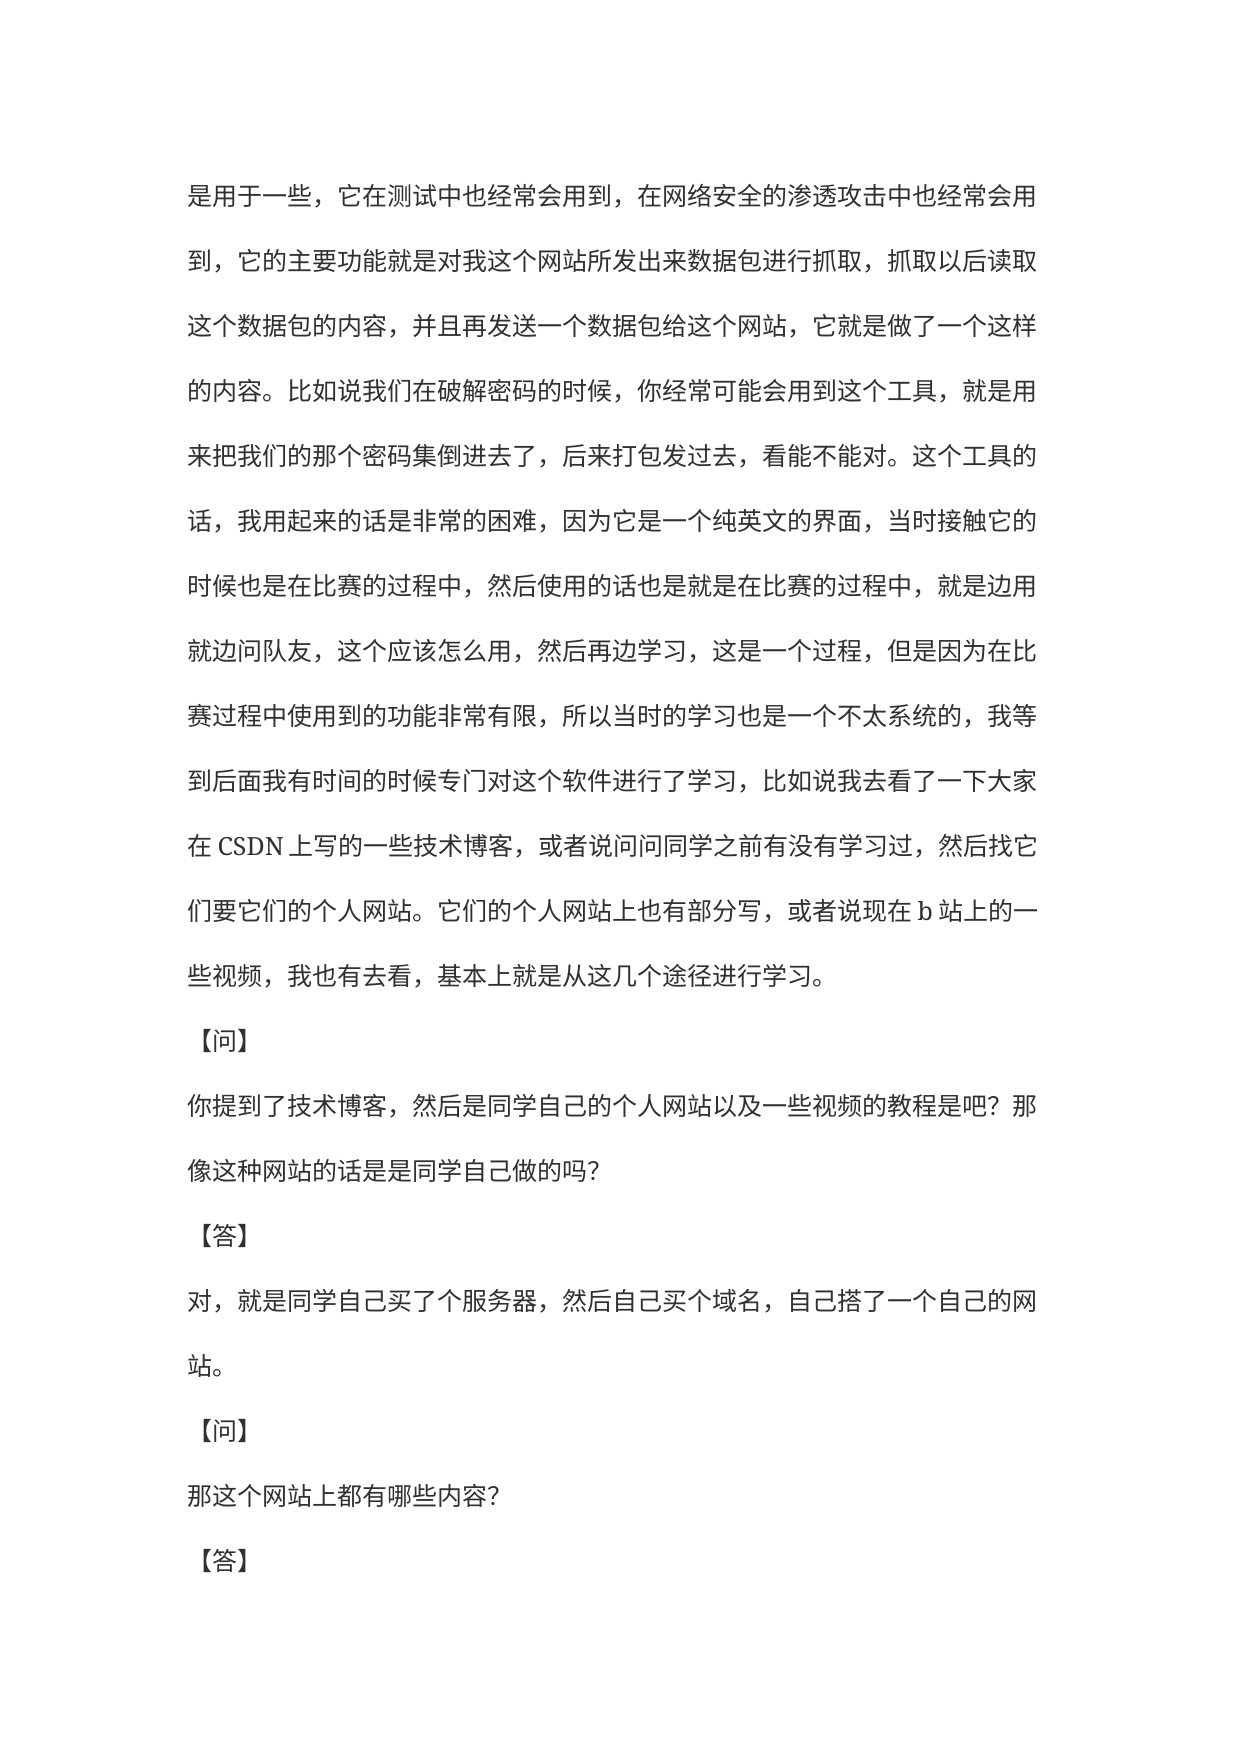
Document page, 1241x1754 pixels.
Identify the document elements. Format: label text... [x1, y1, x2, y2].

text 【答】 [187, 1527, 1053, 1592]
text 你提到了技术博客，然后是同学自己的个人网站以及一些视频的教程是吧？那像这种网站的话是是同学自己做的吗？ [187, 1072, 1053, 1202]
text 对，就是同学自己买了个服务器，然后自己买个域名，自己搭了一个自己的网站。 [187, 1267, 1053, 1397]
text 【问】 [187, 1007, 1053, 1072]
text 【答】 [187, 1202, 1053, 1267]
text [187, 162, 1053, 1007]
text 那这个网站上都有哪些内容？ [187, 1462, 1053, 1527]
text 【问】 [187, 1397, 1053, 1462]
